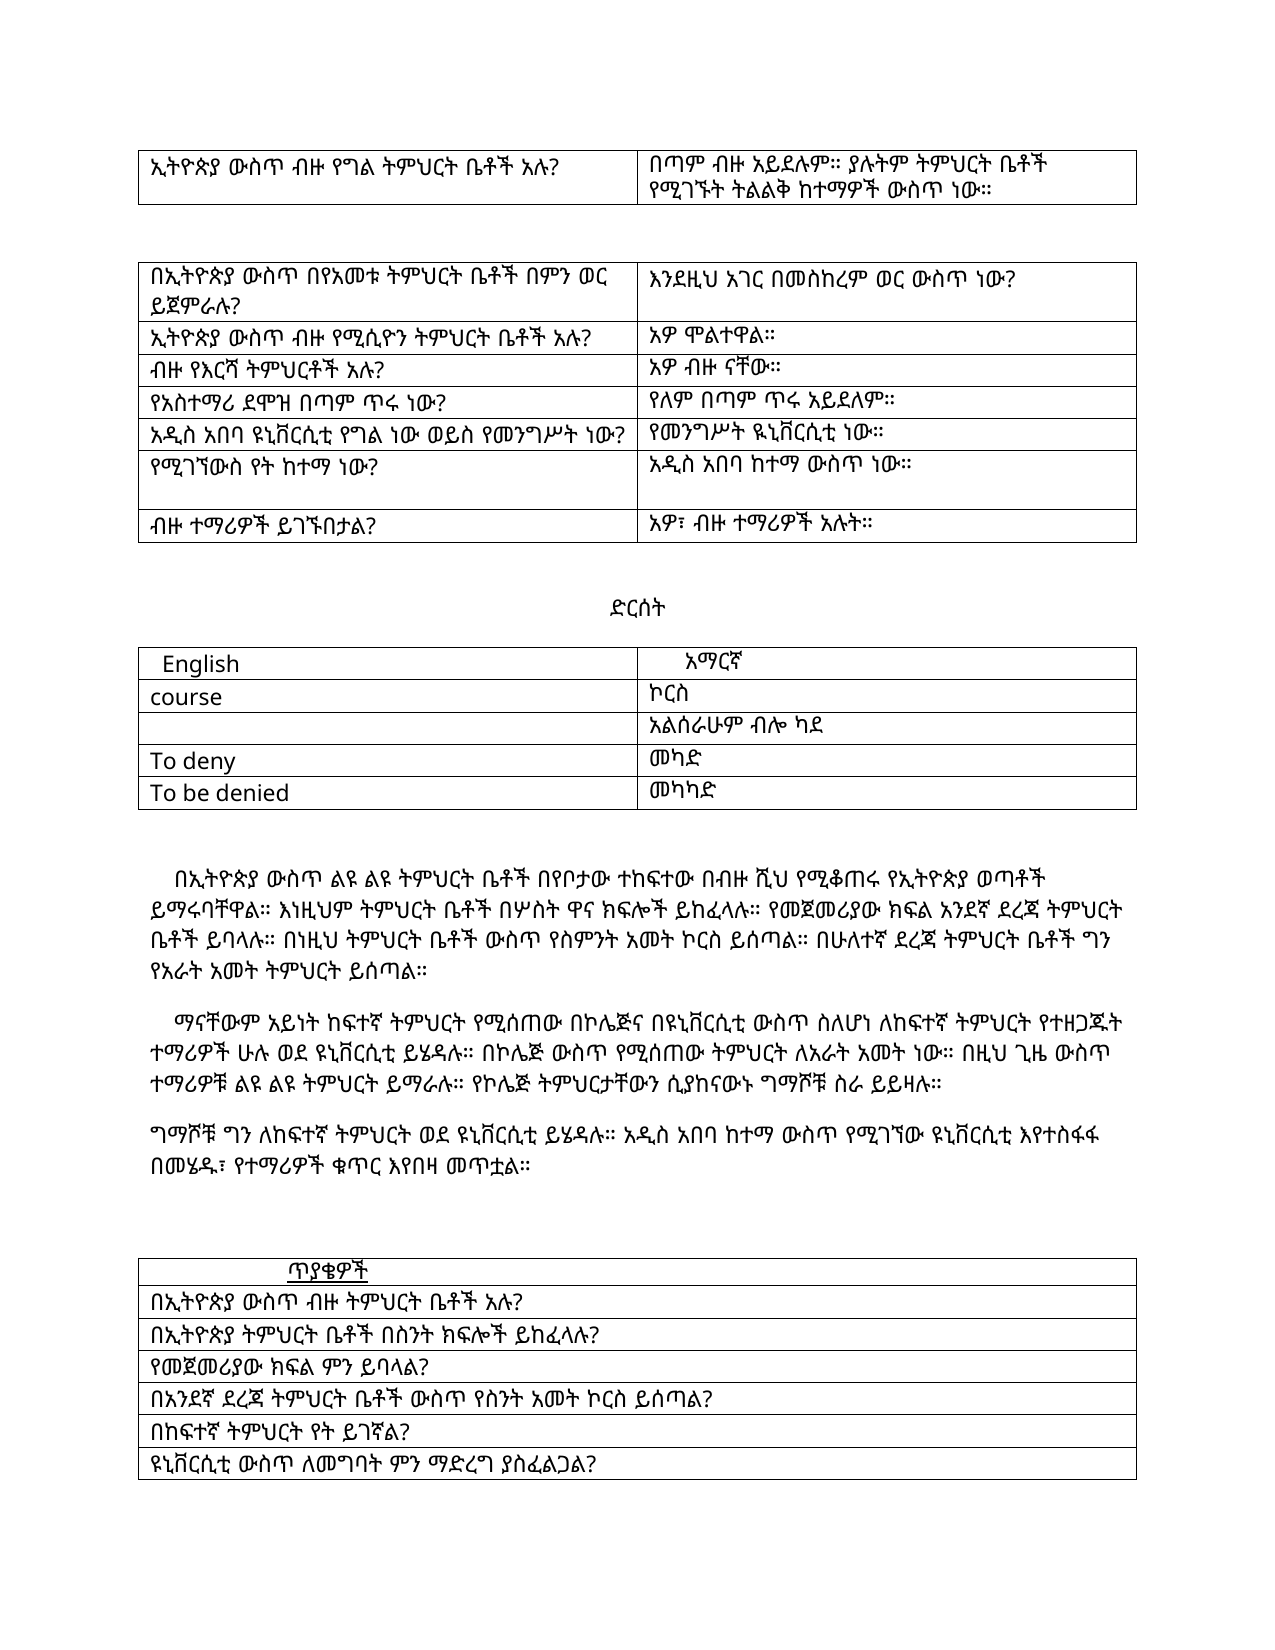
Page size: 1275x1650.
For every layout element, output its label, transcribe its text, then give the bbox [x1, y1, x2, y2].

table_cell መካድ [638, 745, 1136, 776]
table_cell በኢትዮጵያ ውስጥ ብዙ ትምህርት ቤቶች አሉ? [139, 1286, 1136, 1317]
table_cell ኮርስ [638, 680, 1136, 712]
table_cell አዎ ሞልተዋል። [638, 322, 1136, 353]
table_cell በኢትዮጵያ ትምህርት ቤቶች በስንት ክፍሎች ይከፈላሉ? [139, 1319, 1136, 1350]
table_header በኢትዮጵያ ውስጥ በየአመቱ ትምህርት ቤቶች በምን ወር ይጀምራሉ? [139, 263, 637, 321]
table_cell አዲስ አበባ ዩኒቨርሲቲ የግል ነው ወይስ የመንግሥት ነው? [139, 419, 637, 450]
table_cell To deny [139, 745, 637, 776]
table_cell course [139, 680, 637, 712]
table_cell የመንግሥት ዪኒቨርሲቲ ነው። [638, 419, 1136, 450]
table_header ጥያቄዎች [139, 1259, 1136, 1285]
table_cell አዲስ አበባ ከተማ ውስጥ ነው። [638, 451, 1136, 509]
table_cell ብዙ ተማሪዎች ይገኙበታል? [139, 510, 637, 542]
table_cell ኢትዮጵያ ውስጥ ብዙ የግል ትምህርት ቤቶች አሉ? [139, 151, 637, 204]
table_cell መካካድ [638, 777, 1136, 808]
table_cell ኢትዮጵያ ውስጥ ብዙ የሚሲዮን ትምህርት ቤቶች አሉ? [139, 322, 637, 353]
table_cell ብዙ የእርሻ ትምህርቶች አሉ? [139, 355, 637, 386]
table_cell የለም በጣም ጥሩ አይደለም። [638, 387, 1136, 418]
table_cell [139, 713, 637, 744]
text ድርሰት [150, 596, 1125, 622]
table_cell በከፍተኛ ትምህርት የት ይገኛል? [139, 1415, 1136, 1447]
table_cell የአስተማሪ ደሞዝ በጣም ጥሩ ነው? [139, 387, 637, 418]
text በኢትዮጵያ ውስጥ ልዩ ልዩ ትምህርት ቤቶች በየቦታው ተከፍተው በብዙ ሺህ የሚቆጠሩ የኢትዮጵያ ወጣቶች ይማሩባቸዋል። እነዚህም ትምህርት ቤቶች በሦስት ዋና ክፍሎች ይከፈላሉ። የመጀመሪያው ክፍል አንደኛ ደረጃ ትምህርት ቤቶች ይባላሉ። በነዚህ ትምህርት ቤቶች ውስጥ የስምንት አመት ኮርስ ይሰጣል። በሁለተኛ ደረጃ ትምህርት ቤቶች ግን የአራት አመት ትምህርት ይሰጣል። [150, 866, 1125, 985]
table_cell የመጀመሪያው ክፍል ምን ይባላል? [139, 1351, 1136, 1382]
table_cell ዩኒቨርሲቲ ውስጥ ለመግባት ምን ማድረግ ያስፈልጋል? [139, 1448, 1136, 1479]
text ማናቸውም አይነት ከፍተኛ ትምህርት የሚሰጠው በኮሌጅና በዩኒቨርሲቲ ውስጥ ስለሆነ ለከፍተኛ ትምህርት የተዘጋጁት ተማሪዎች ሁሉ ወደ ዩኒቨርሲቲ ይሄዳሉ። በኮሌጅ ውስጥ የሚሰጠው ትምህርት ለአራት አመት ነው። በዚህ ጊዜ ውስጥ ተማሪዎቹ ልዩ ልዩ ትምህርት ይማራሉ። የኮሌጅ ትምህርታቸውን ሲያከናውኑ ግማሾቹ ስራ ይይዛሉ። [150, 1010, 1125, 1098]
table_cell የሚገኘውስ የት ከተማ ነው? [139, 451, 637, 509]
table_cell To be denied [139, 777, 637, 808]
table_cell አዎ፣ ብዙ ተማሪዎች አሉት። [638, 510, 1136, 542]
table_cell በጣም ብዙ አይደሉም። ያሉትም ትምህርት ቤቶች የሚገኙት ትልልቅ ከተማዎች ውስጥ ነው። [638, 151, 1136, 204]
table_cell አዎ ብዙ ናቸው። [638, 355, 1136, 386]
table_header እንደዚህ አገር በመስከረም ወር ውስጥ ነው? [638, 263, 1136, 321]
text ግማሾቹ ግን ለከፍተኛ ትምህርት ወደ ዩኒቨርሲቲ ይሄዳሉ። አዲስ አበባ ከተማ ውስጥ የሚገኘው ዩኒቨርሲቲ እየተስፋፋ በመሄዱ፣ የተማሪዎች ቁጥር እየበዛ መጥቷል። [150, 1122, 1125, 1180]
table_cell በአንደኛ ደረጃ ትምህርት ቤቶች ውስጥ የስንት አመት ኮርስ ይሰጣል? [139, 1383, 1136, 1414]
table_cell አልሰራሁም ብሎ ካደ [638, 713, 1136, 744]
table_header አማርኛ [638, 648, 1136, 679]
table_header English [139, 648, 637, 679]
